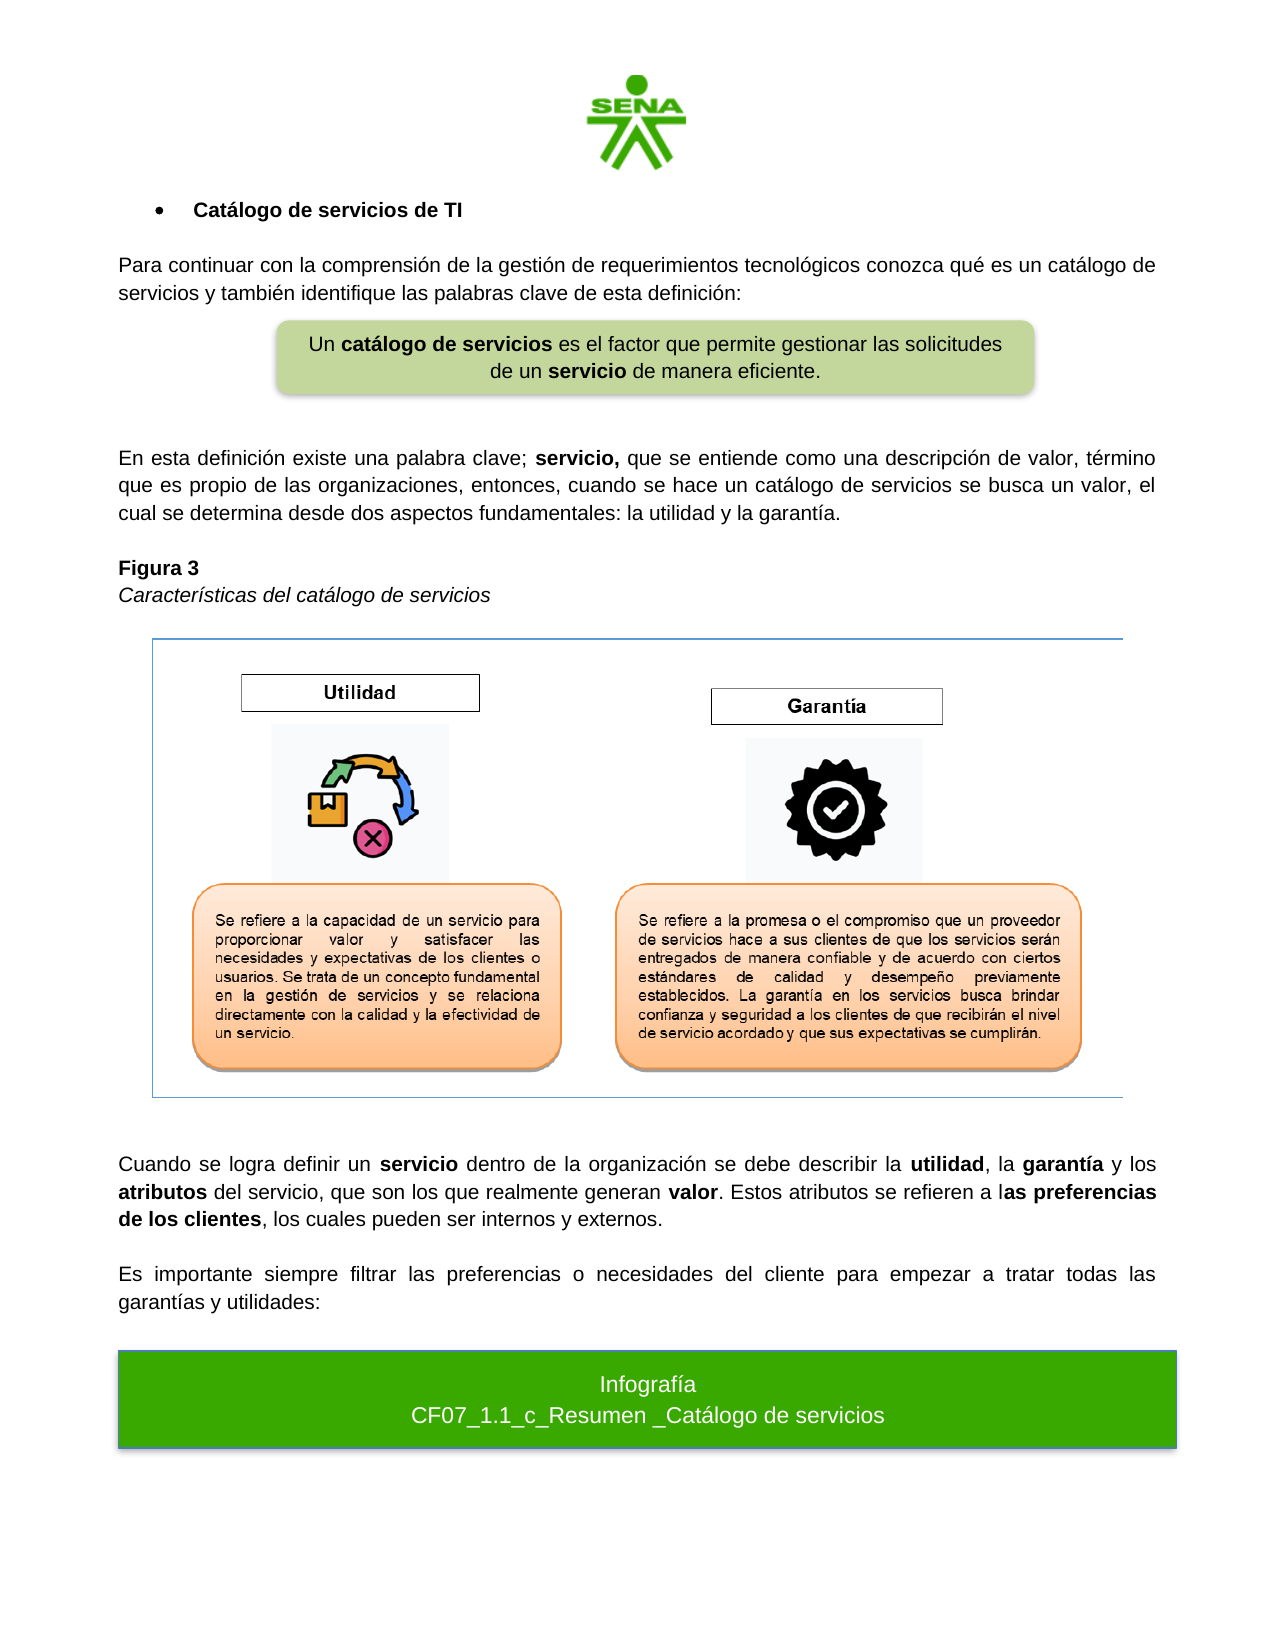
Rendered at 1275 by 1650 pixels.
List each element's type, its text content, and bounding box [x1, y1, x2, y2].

list Catálogo de servicios de TI [156, 198, 1157, 222]
text Para continuar con la comprensión de la gestión de requerimientos tecnológicos conozca qué es un catálogo de servicios y también identifique las palabras clave de esta definición: [118, 253, 1157, 305]
text Es importante siempre filtrar las preferencias o necesidades del cliente para empezar a tratar todas las garantías y utilidades: [118, 1262, 1157, 1314]
picture [585, 75, 690, 172]
text Figura 3 [118, 556, 1157, 580]
text En esta definición existe una palabra clave; servicio, que se entiende como una descripción de valor, término que es propio de las organizaciones, entonces, cuando se hace un catálogo de servicios se busca un valor, el cual se determina desde dos aspectos fundamentales: la utilidad y la garantía. [118, 446, 1157, 525]
picture [152, 638, 1123, 1098]
text Cuando se logra definir un servicio dentro de la organización se debe describir la utilidad, la garantía y los atributos del servicio, que son los que realmente generan valor. Estos atributos se refieren a las preferencias de los clientes, los cuales pueden ser internos y externos. [118, 1152, 1157, 1231]
text Características del catálogo de servicios [118, 583, 1157, 607]
